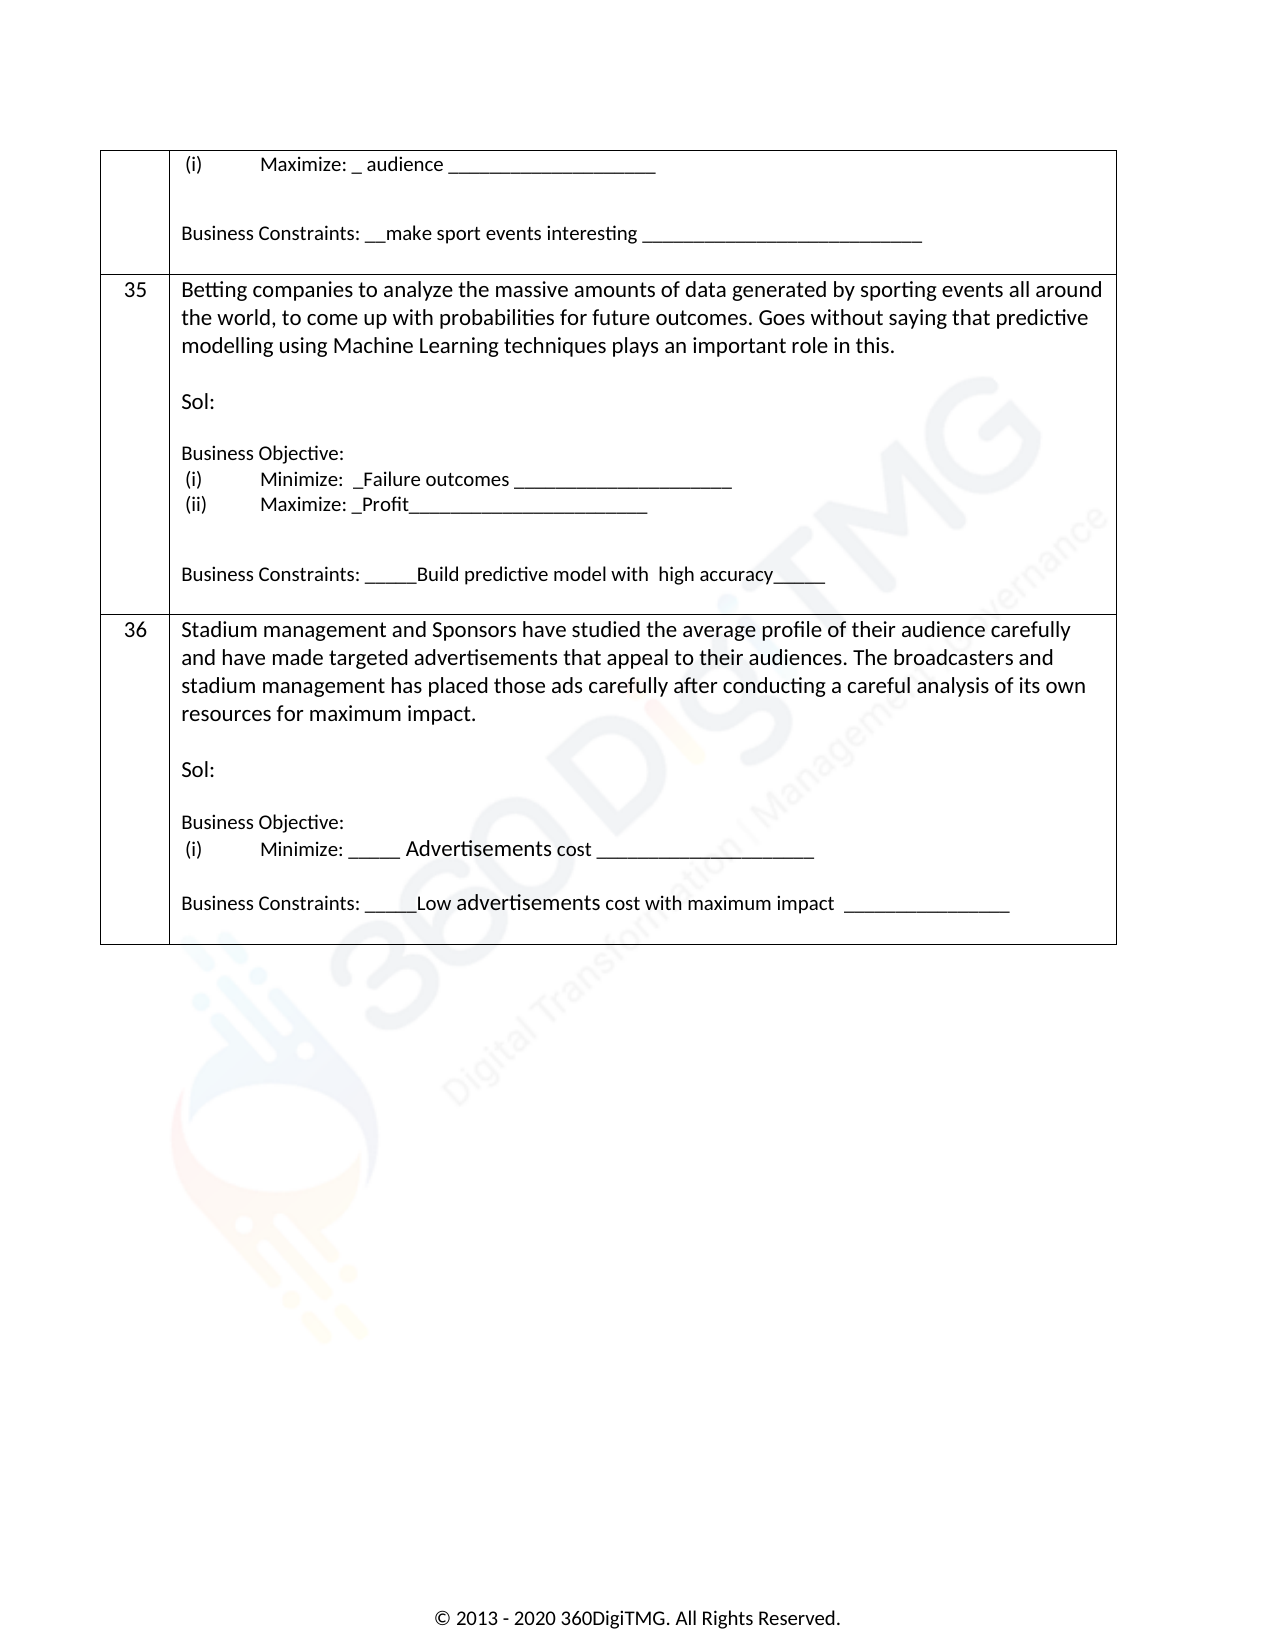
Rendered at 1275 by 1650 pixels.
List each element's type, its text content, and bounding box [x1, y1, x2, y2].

table_cell 34 [101, 151, 169, 274]
table_cell 36 [101, 615, 169, 944]
table_cell 35 [101, 275, 169, 614]
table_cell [170, 151, 1116, 274]
table_cell Betting companies to analyze the massive amounts of data generated by sporting events all around the world, to come up with probabilities for future outcomes. Goes without saying that predictive modelling using Machine Learning techniques plays an important role in this. Sol: Business Objective: Minimize: _Failure outcomes _____________________ Maximize: _Profit_______________________ Business Constraints: _____Build predictive model with high accuracy_____ [170, 275, 1116, 614]
picture [54, 283, 1221, 1366]
table_cell Stadium management and Sponsors have studied the average profile of their audience carefully and have made targeted advertisements that appeal to their audiences. The broadcasters and stadium management has placed those ads carefully after conducting a careful analysis of its own resources for maximum impact. Sol: Business Objective: Minimize: _____ Advertisements cost _____________________ Business Constraints: _____Low advertisements cost with maximum impact ________________ [170, 615, 1116, 944]
